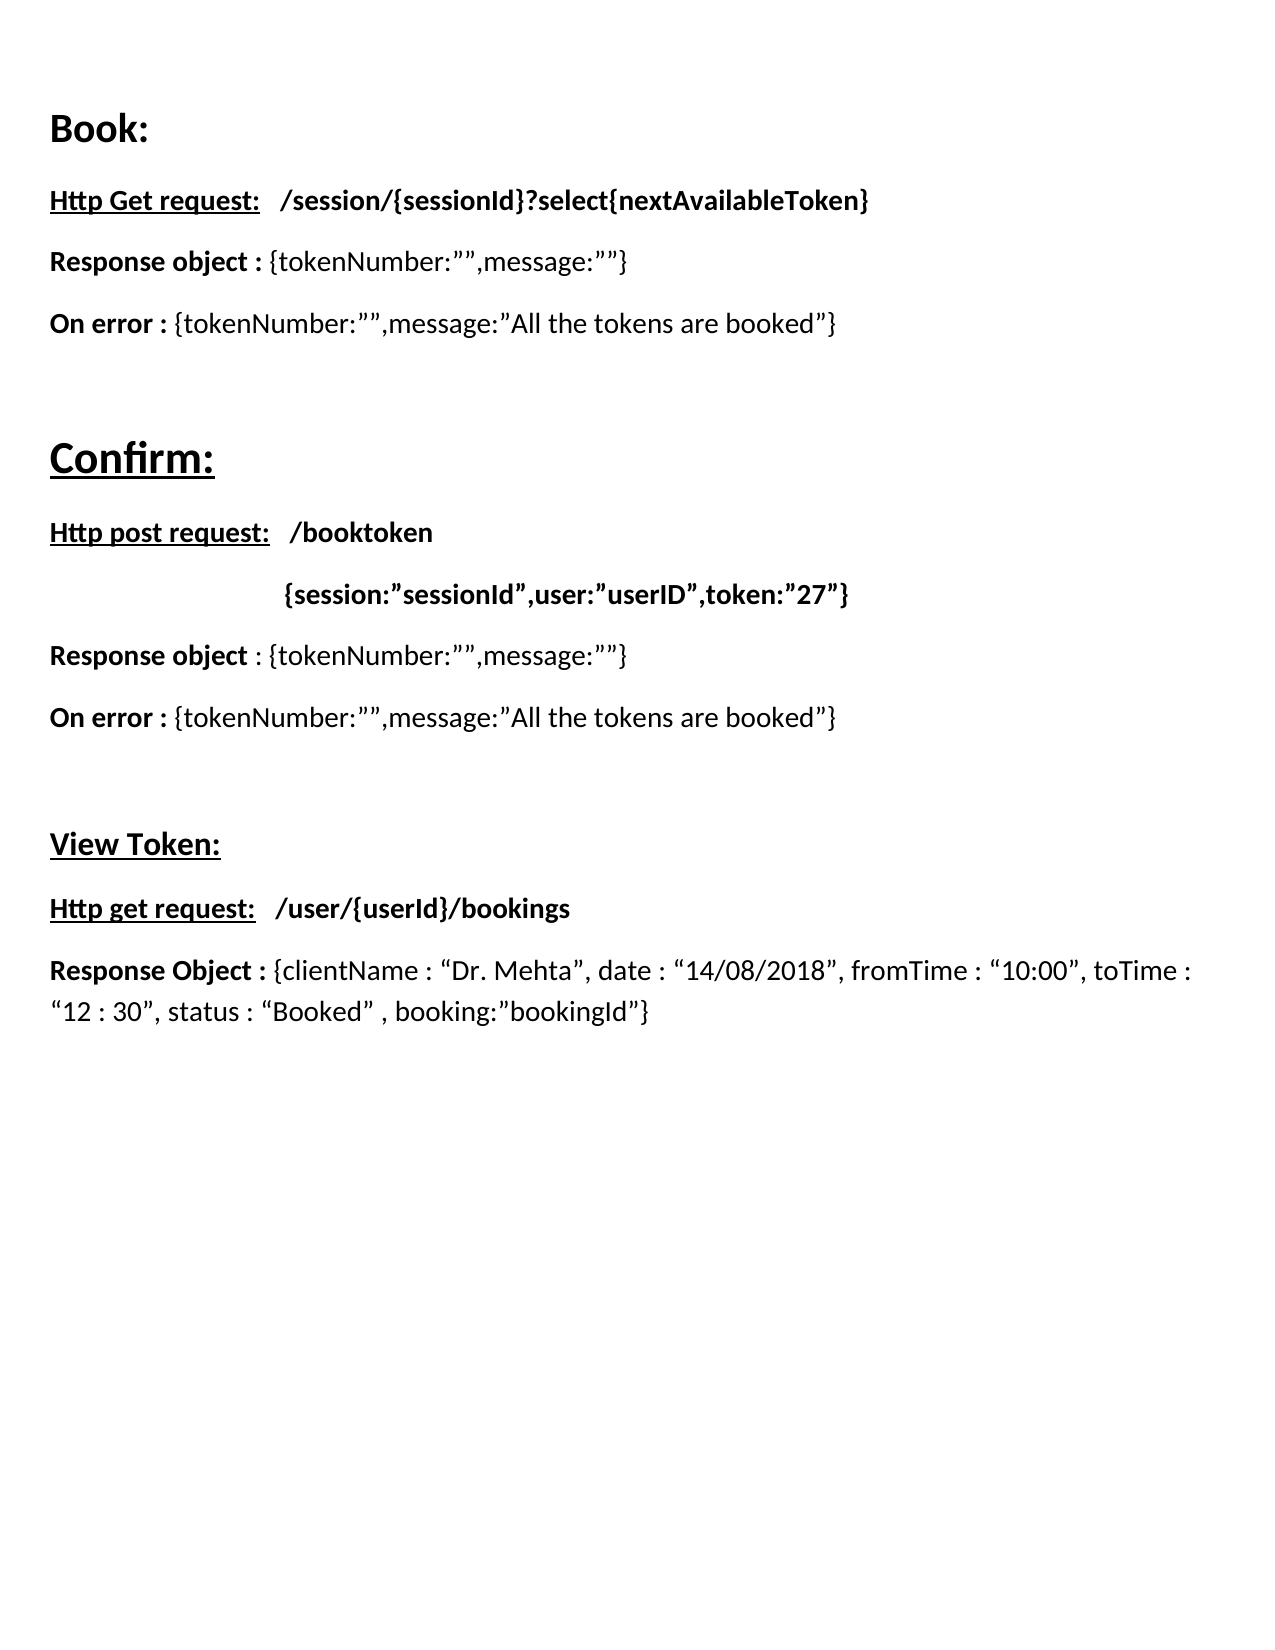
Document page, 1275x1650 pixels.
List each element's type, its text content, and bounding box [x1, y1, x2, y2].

text Book: [49, 102, 1237, 153]
text On error : {tokenNumber:””,message:”All the tokens are booked”} [49, 699, 1237, 735]
text View Token: [49, 823, 1237, 863]
text {session:”sessionId”,user:”userID”,token:”27”} [49, 576, 1237, 611]
text Http post request: /booktoken [49, 514, 1237, 549]
text Confirm: [49, 429, 1237, 485]
text Response object : {tokenNumber:””,message:””} [49, 243, 1237, 279]
text On error : {tokenNumber:””,message:”All the tokens are booked”} [49, 305, 1237, 341]
text Response Object : {clientName : “Dr. Mehta”, date : “14/08/2018”, fromTime : “10:00”, toTime : “12 : 30”, status : “Booked” , booking:”bookingId”} [49, 952, 1237, 1029]
text Http get request: /user/{userId}/bookings [49, 890, 1237, 926]
text Http Get request: /session/{sessionId}?select{nextAvailableToken} [49, 182, 1237, 217]
text Response object : {tokenNumber:””,message:””} [49, 637, 1237, 673]
